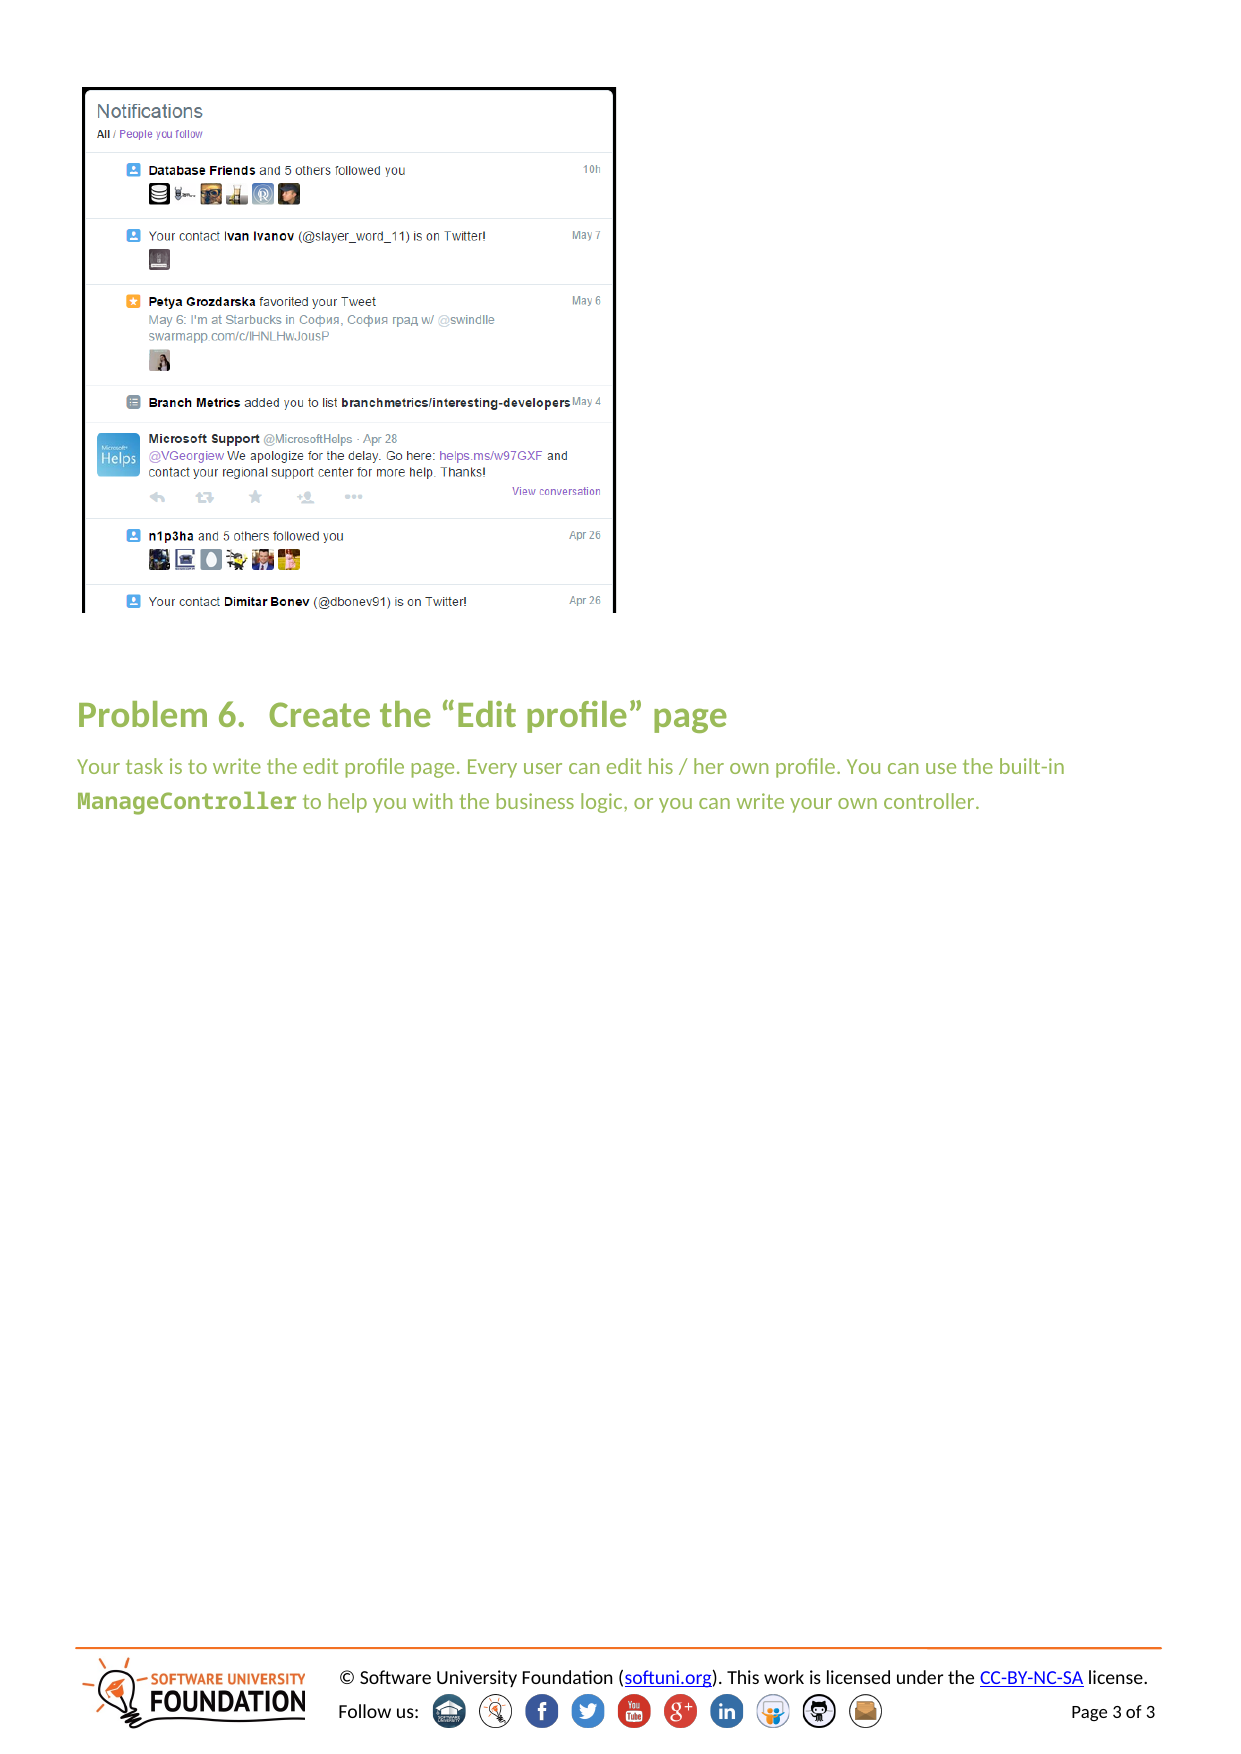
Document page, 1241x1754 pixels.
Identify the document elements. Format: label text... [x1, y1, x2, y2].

picture [479, 1694, 512, 1728]
picture [849, 1694, 882, 1728]
picture [82, 87, 617, 613]
picture [571, 1694, 605, 1728]
picture [756, 1694, 790, 1728]
picture [617, 1694, 651, 1728]
subtitle Create the “Edit profile” page [77, 691, 1163, 737]
picture [710, 1694, 744, 1728]
text Your task is to write the edit profile page. Every user can edit his / her own profile. You can use the built-in ManageController to help you with the business logic, or you can write your own controller. [77, 752, 1163, 816]
picture [525, 1694, 559, 1728]
picture [81, 1656, 305, 1729]
picture [802, 1694, 836, 1728]
picture [664, 1694, 697, 1728]
picture [432, 1694, 466, 1728]
